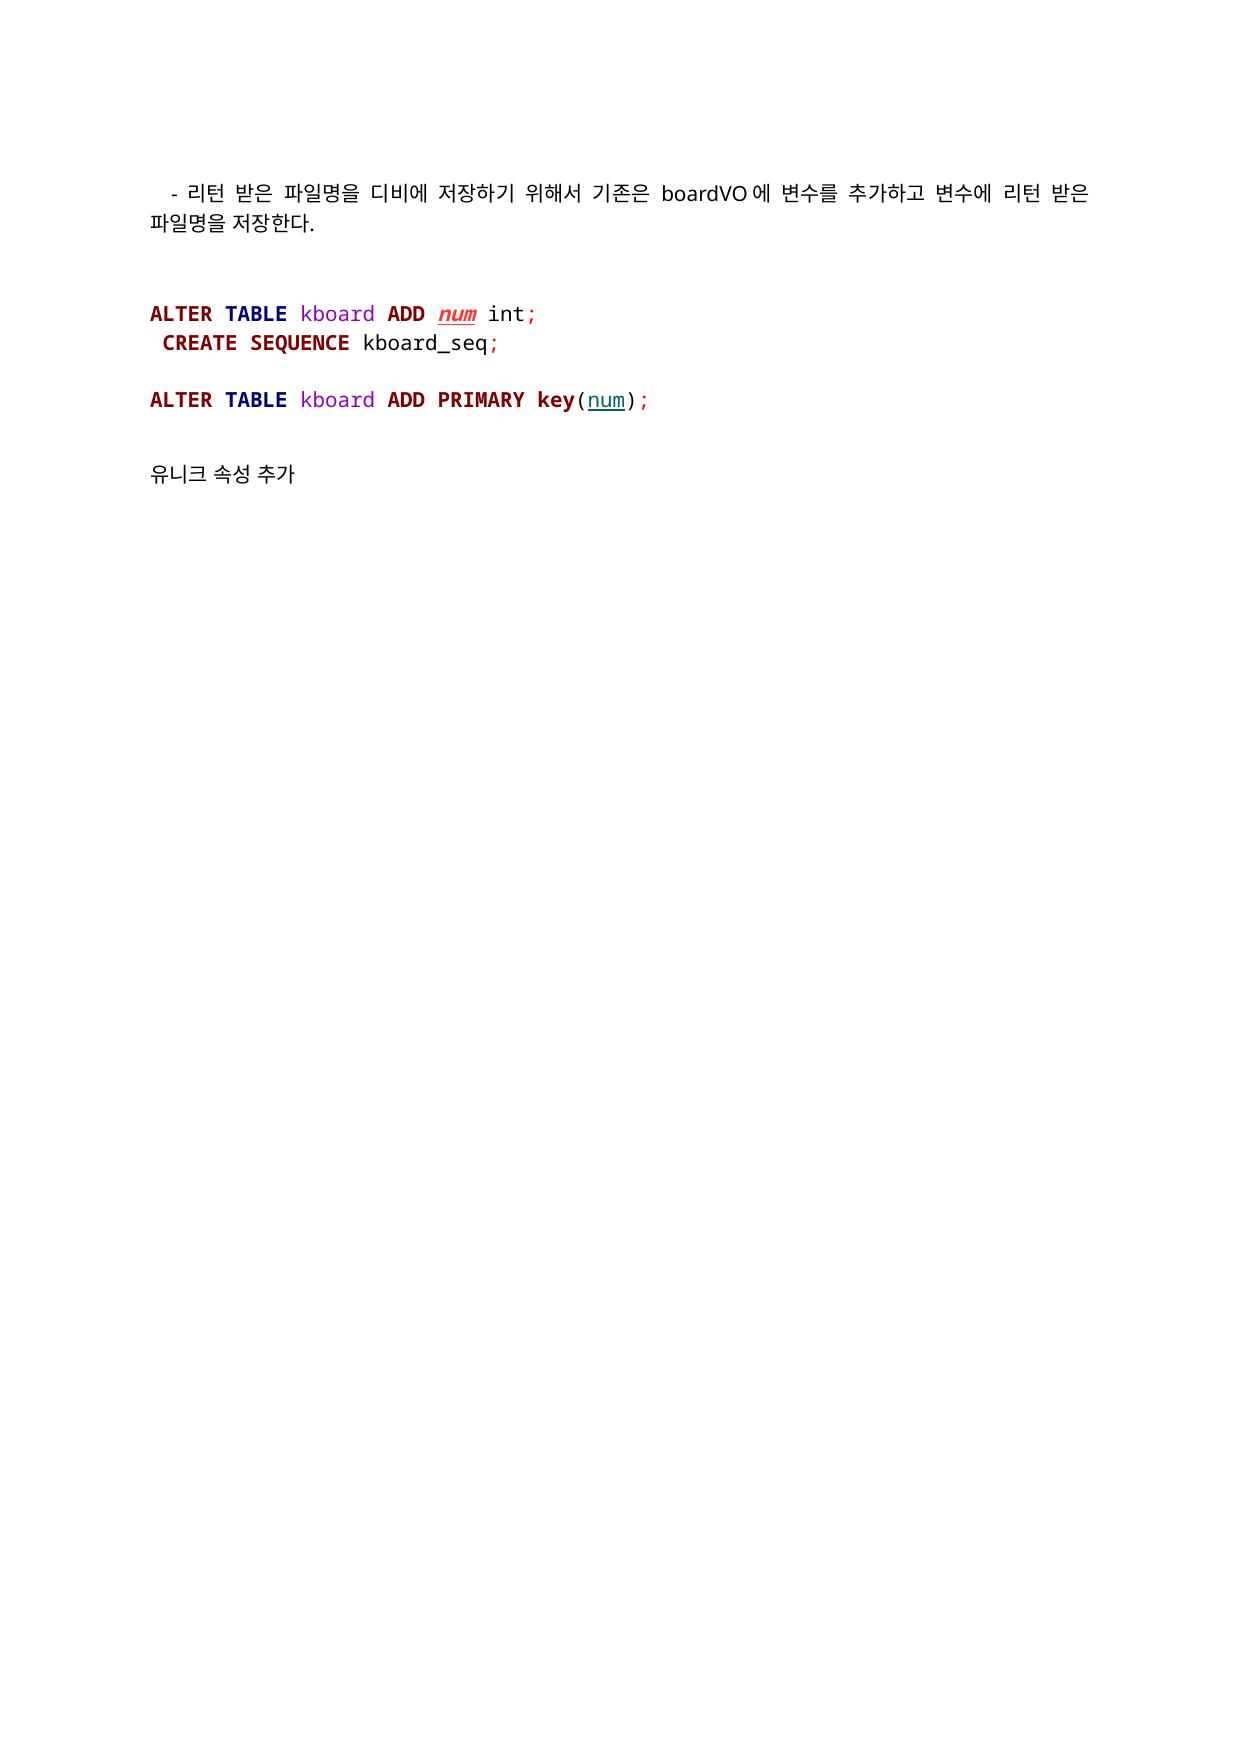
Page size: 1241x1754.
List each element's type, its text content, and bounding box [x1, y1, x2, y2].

text 유니크 속성 추가 [150, 458, 1090, 489]
text CREATE SEQUENCE kboard_seq; [150, 328, 1090, 356]
text ALTER TABLE kboard ADD PRIMARY key(num); [150, 385, 1090, 413]
text ALTER TABLE kboard ADD num int; [150, 299, 1090, 328]
text - 리턴 받은 파일명을 디비에 저장하기 위해서 기존은 boardVO에 변수를 추가하고 변수에 리턴 받은 파일명을 저장한다. [150, 177, 1090, 238]
